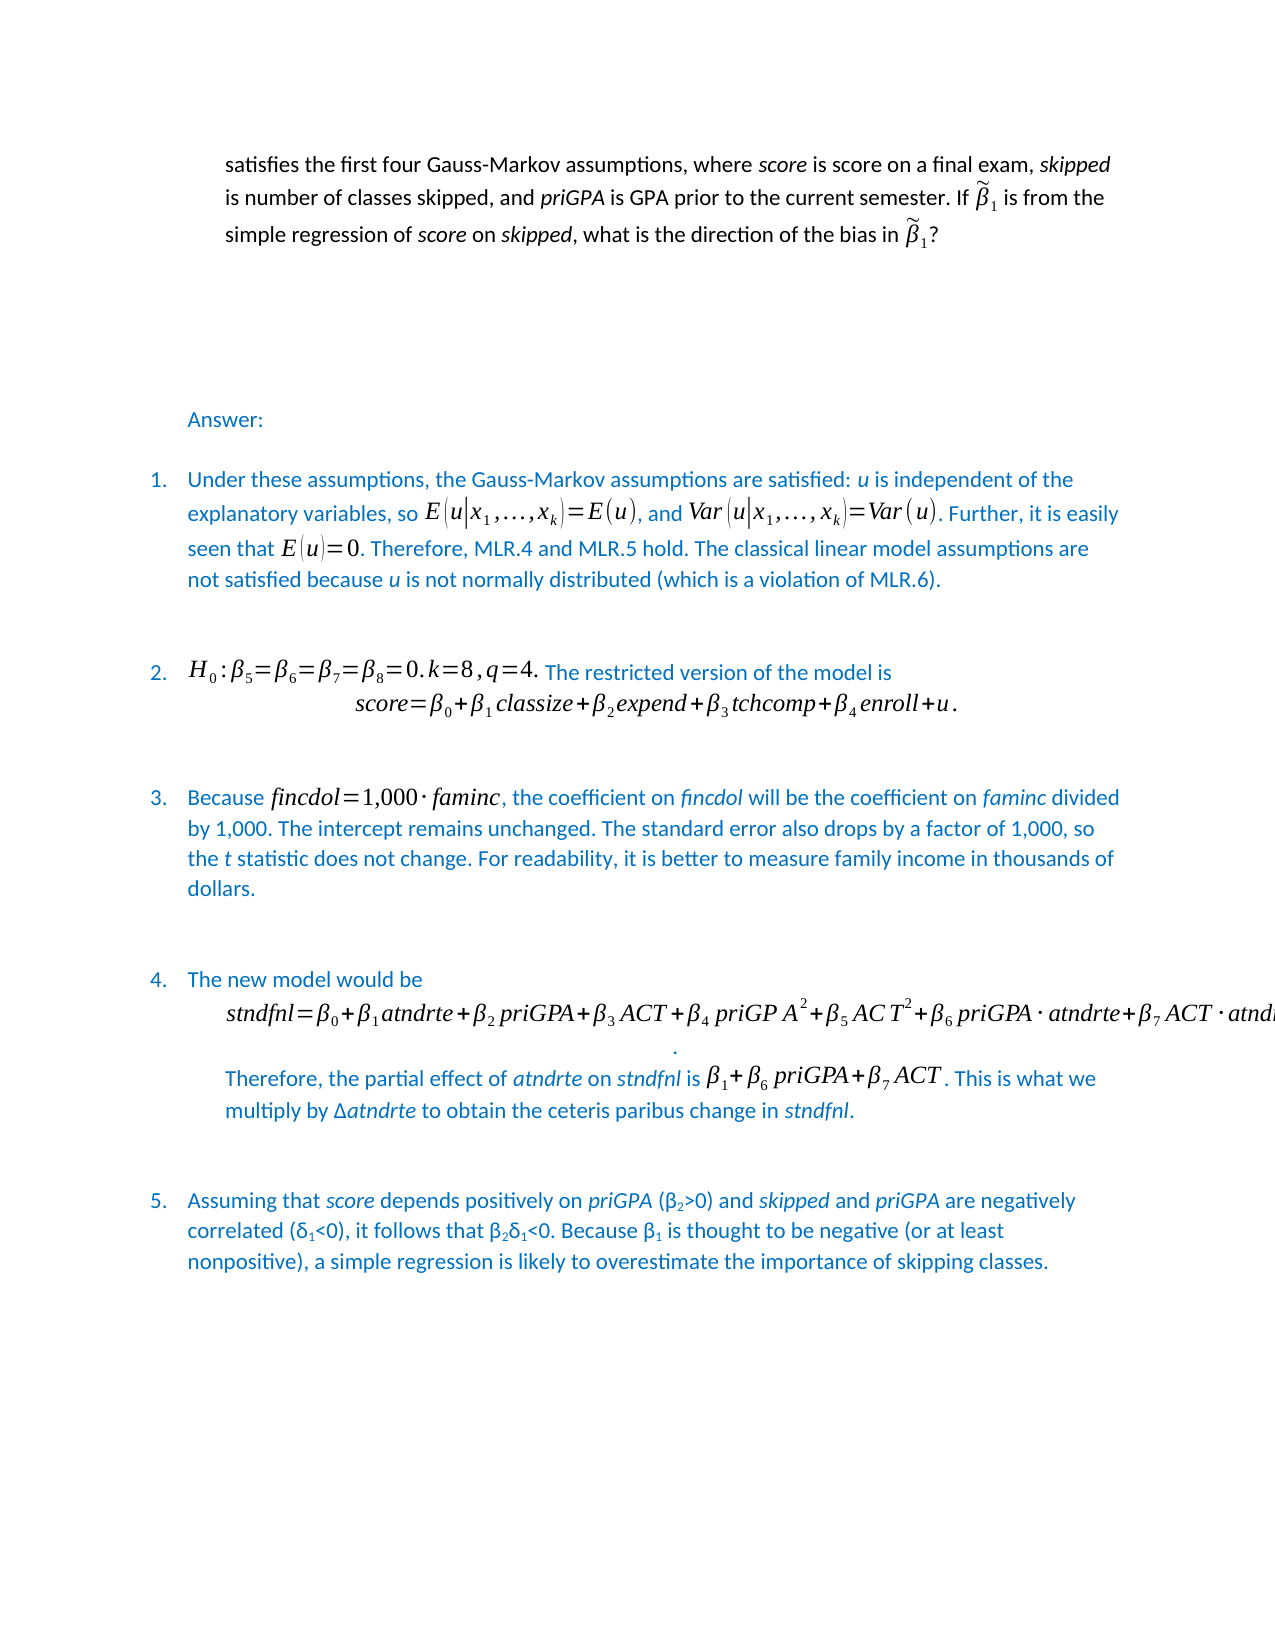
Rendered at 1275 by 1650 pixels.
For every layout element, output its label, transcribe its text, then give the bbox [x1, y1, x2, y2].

list . [225, 995, 1125, 1060]
list The new model would be [150, 965, 1125, 993]
list satisfies the first four Gauss-Markov assumptions, where score is score on a final exam, skipped is number of classes skipped, and priGPA is GPA prior to the current semester. If is from the simple regression of score on skipped, what is the direction of the bias in ? [225, 150, 1125, 252]
list The restricted version of the model is [150, 656, 1125, 687]
list Answer: [187, 405, 1125, 433]
list Therefore, the partial effect of atndrte on stndfnl is . This is what we multiply by Δatndrte to obtain the ceteris paribus change in stndfnl. [225, 1062, 1125, 1124]
list Because , the coefficient on fincdol will be the coefficient on faminc divided by 1,000. The intercept remains unchanged. The standard error also drops by a factor of 1,000, so the t statistic does not change. For readability, it is better to measure family income in thousands of dollars. [150, 783, 1125, 902]
list Assuming that score depends positively on priGPA (β2>0) and skipped and priGPA are negatively correlated (δ1<0), it follows that β2δ1<0. Because β1 is thought to be negative (or at least nonpositive), a simple regression is likely to overestimate the importance of skipping classes. [150, 1186, 1125, 1275]
list Under these assumptions, the Gauss-Markov assumptions are satisfied: u is independent of the explanatory variables, so , and . Further, it is easily seen that . Therefore, MLR.4 and MLR.5 hold. The classical linear model assumptions are not satisfied because u is not normally distributed (which is a violation of MLR.6). [150, 465, 1125, 593]
